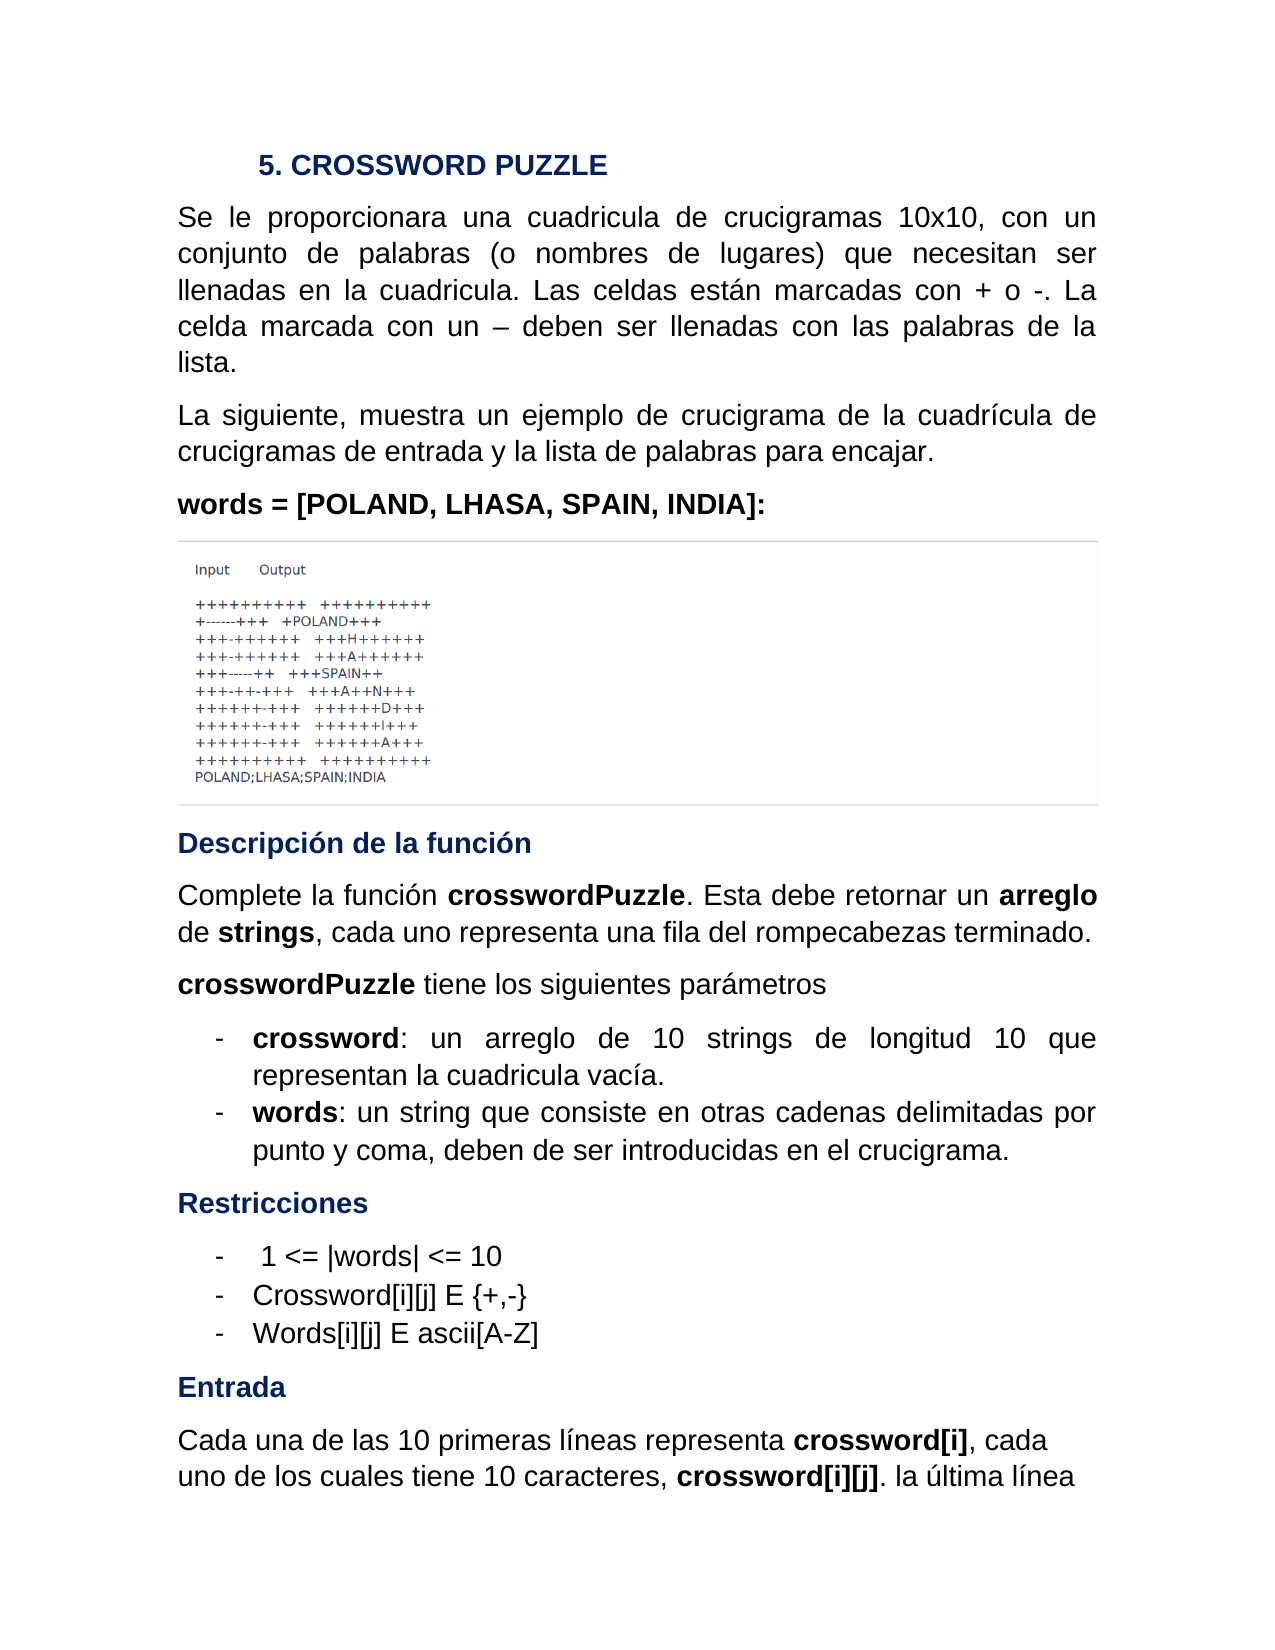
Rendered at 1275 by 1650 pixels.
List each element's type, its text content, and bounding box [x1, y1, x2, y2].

text Complete la función crosswordPuzzle. Esta debe retornar un arreglo de strings, cada uno representa una fila del rompecabezas terminado. [177, 878, 1098, 948]
list words: un string que consiste en otras cadenas delimitadas por punto y coma, deben de ser introducidas en el crucigrama. [215, 1094, 1098, 1166]
text crosswordPuzzle tiene los siguientes parámetros [177, 967, 1098, 1001]
text Entrada [177, 1370, 1098, 1404]
text Se le proporcionara una cuadricula de crucigramas 10x10, con un conjunto de palabras (o nombres de lugares) que necesitan ser llenadas en la cuadricula. Las celdas están marcadas con + o -. La celda marcada con un – deben ser llenadas con las palabras de la lista. [177, 200, 1098, 378]
text 5. CROSSWORD PUZZLE [177, 148, 1098, 181]
list Crossword[i][j] E {+,-} [215, 1277, 1098, 1312]
text words = [POLAND, LHASA, SPAIN, INDIA]: [177, 487, 1098, 520]
picture [177, 539, 1098, 807]
text Descripción de la función [177, 826, 1098, 859]
list 1 <= |words| <= 10 [215, 1238, 1098, 1274]
text Restricciones [177, 1186, 1098, 1219]
list Words[i][j] E ascii[A-Z] [215, 1315, 1098, 1351]
list crossword: un arreglo de 10 strings de longitud 10 que representan la cuadricula vacía. [215, 1020, 1098, 1092]
text La siguiente, muestra un ejemplo de crucigrama de la cuadrícula de crucigramas de entrada y la lista de palabras para encajar. [177, 398, 1098, 467]
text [177, 1423, 1098, 1493]
